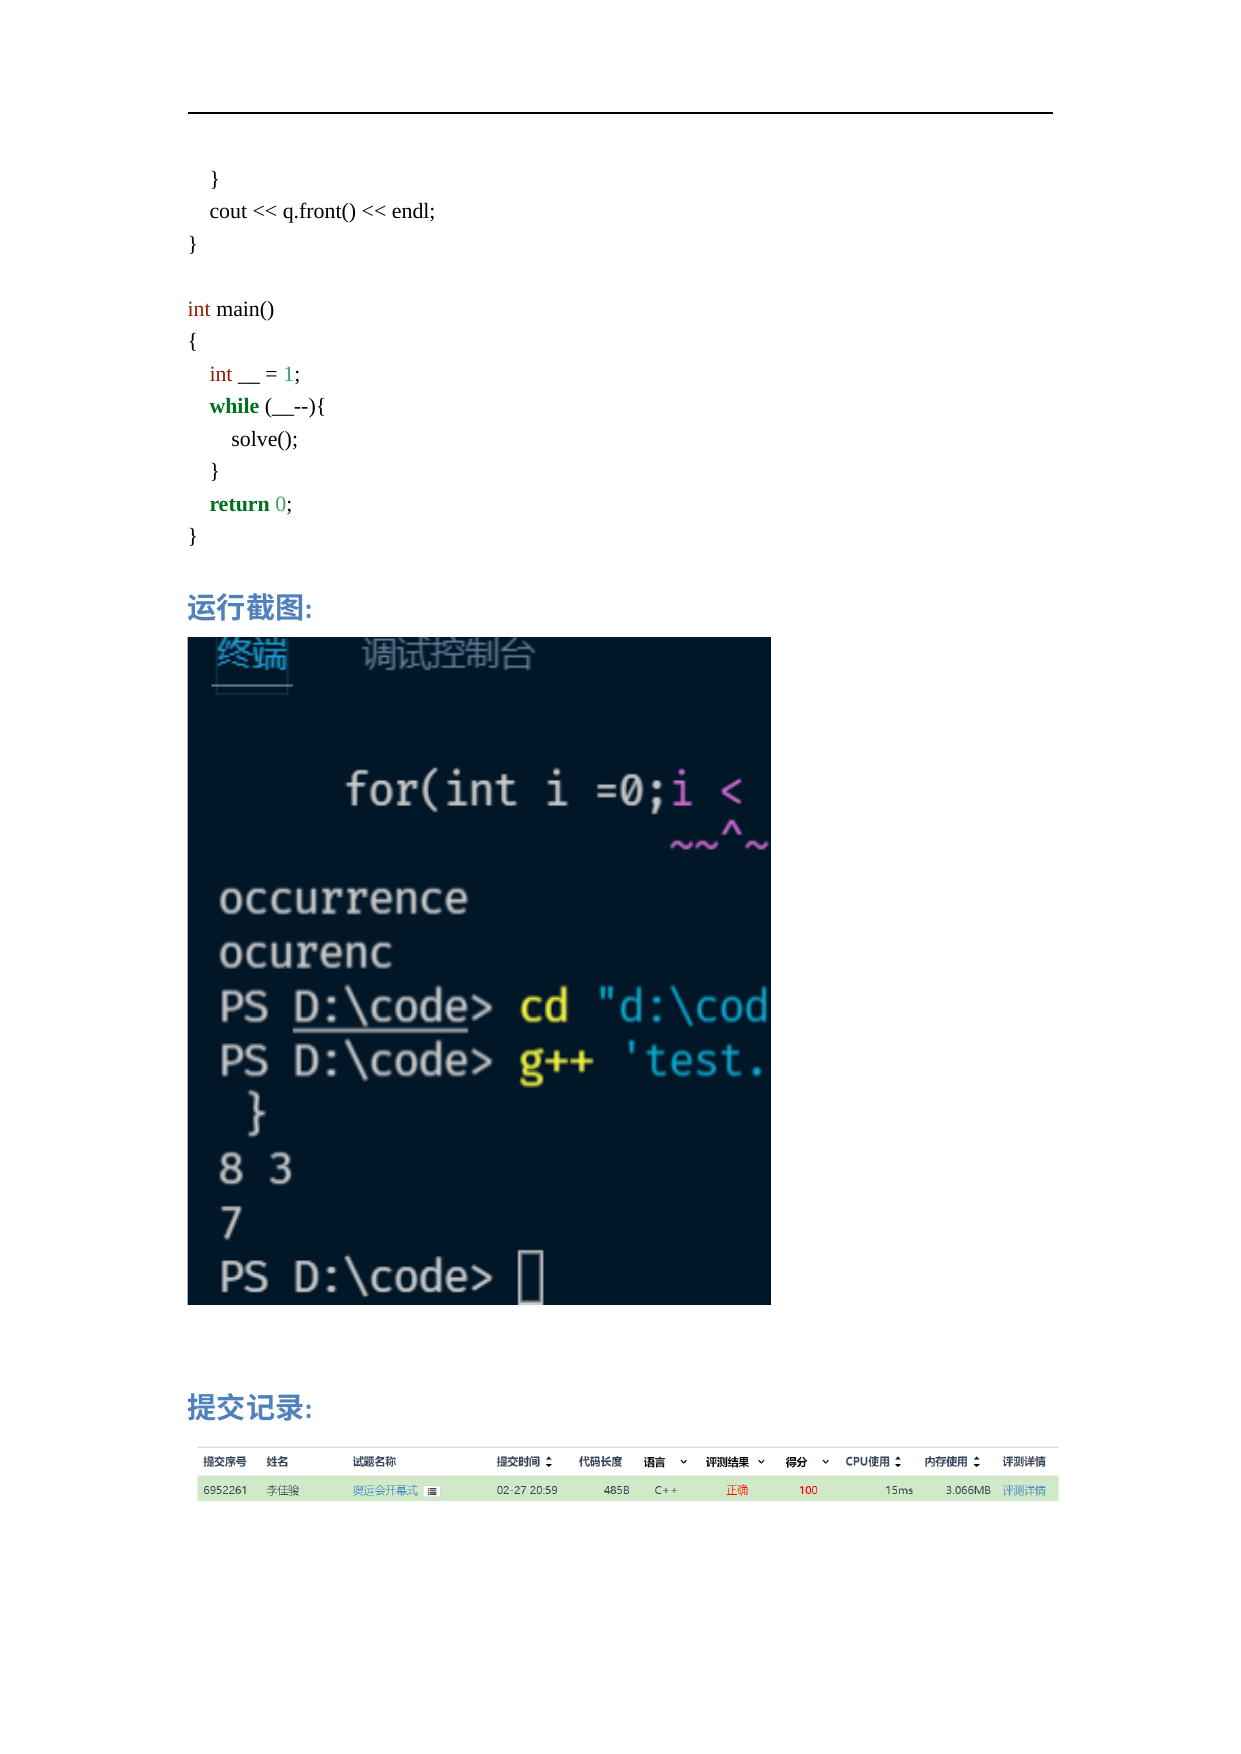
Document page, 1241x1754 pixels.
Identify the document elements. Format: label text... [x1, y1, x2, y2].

picture [187, 1438, 1063, 1501]
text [187, 162, 1053, 552]
subtitle 运行截图: [187, 573, 1053, 638]
picture [187, 637, 771, 1305]
subtitle 提交记录: [187, 1374, 1053, 1438]
